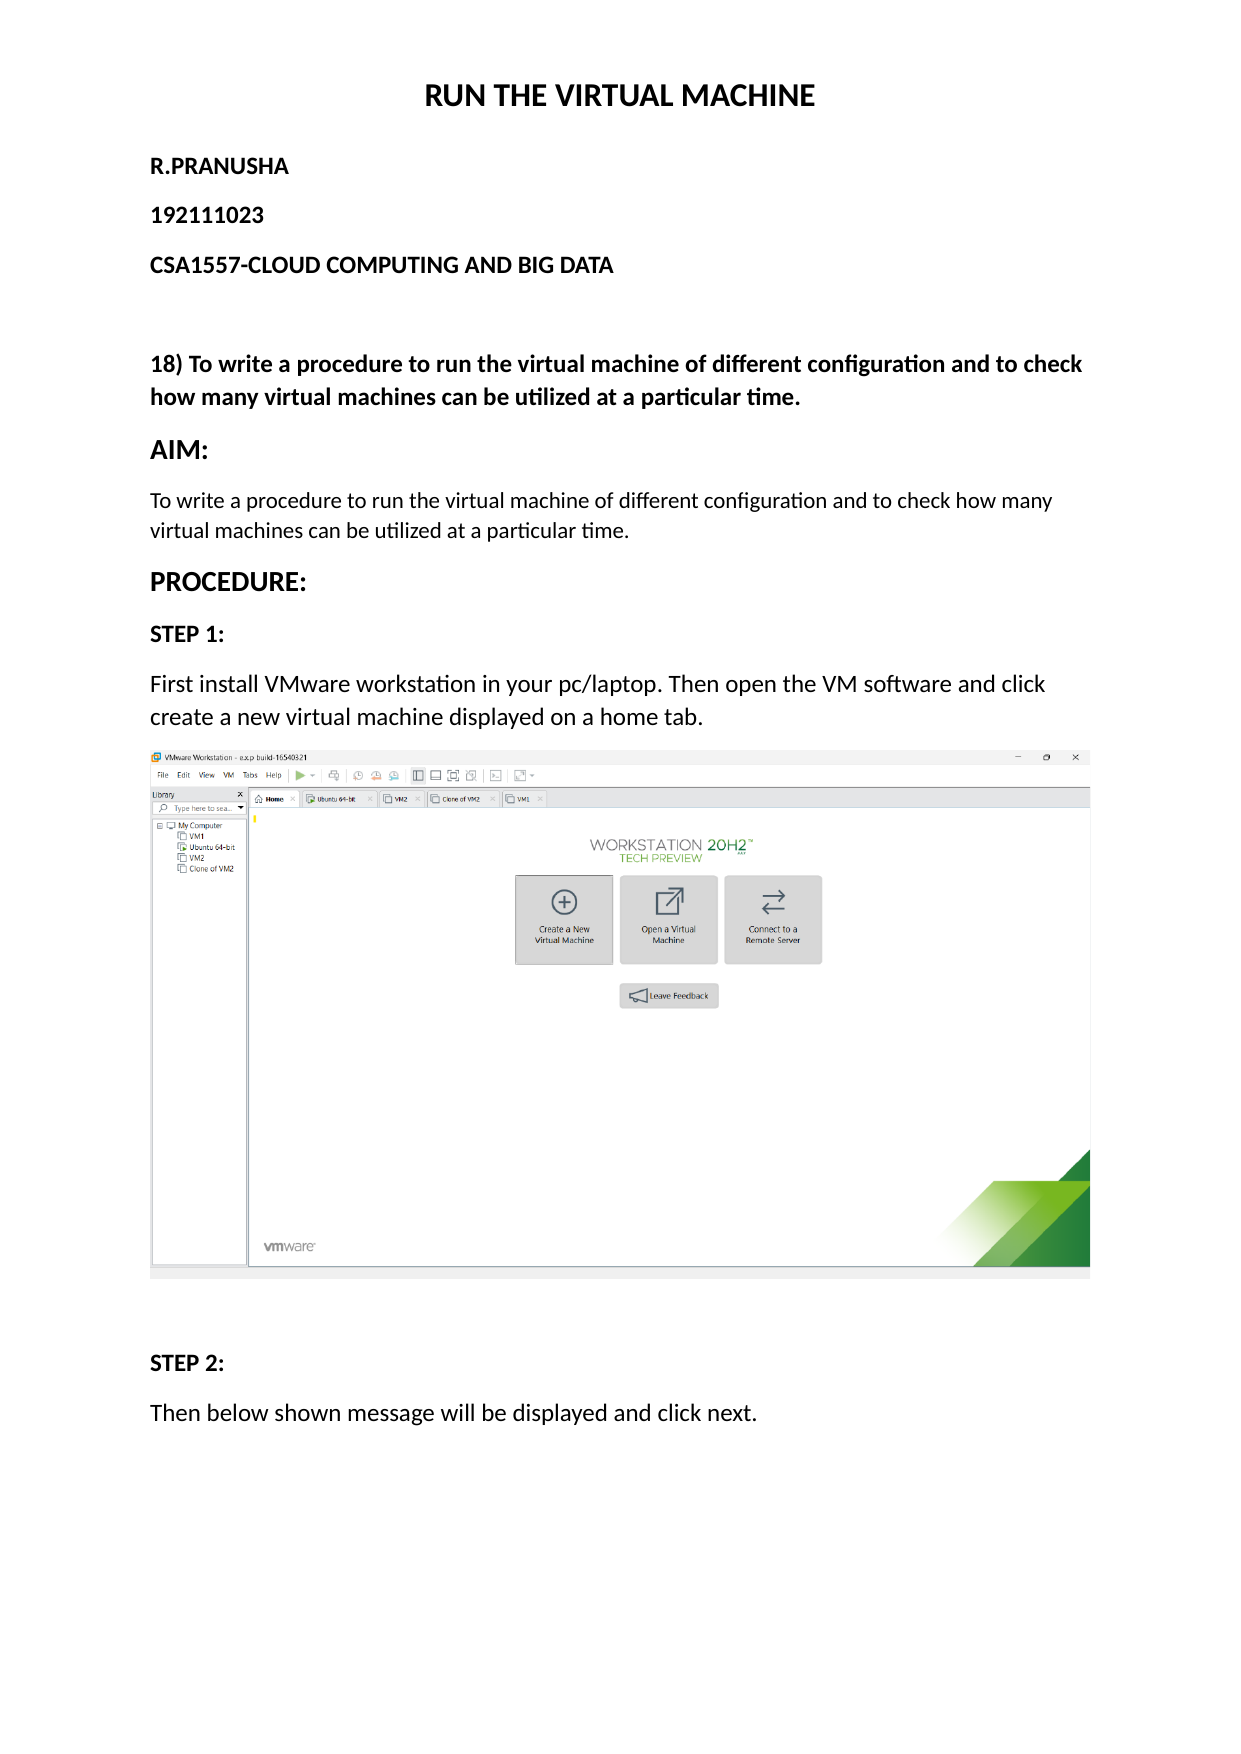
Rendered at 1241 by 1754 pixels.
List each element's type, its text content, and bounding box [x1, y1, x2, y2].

text STEP 1: [150, 618, 1090, 649]
text 18) To write a procedure to run the virtual machine of different configuration and to check how many virtual machines can be utilized at a particular time. [150, 348, 1090, 412]
text First install VMware workstation in your pc/laptop. Then open the VM software and click create a new virtual machine displayed on a home tab. [150, 668, 1090, 731]
text 192111023 [150, 199, 1090, 230]
text PROCEDURE: [150, 563, 1090, 599]
picture [150, 750, 1091, 1279]
text Then below shown message will be displayed and click next. [150, 1397, 1090, 1428]
text To write a procedure to run the virtual machine of different configuration and to check how many virtual machines can be utilized at a particular time. [150, 486, 1090, 544]
text R.PRANUSHA [150, 150, 1090, 181]
text CSA1557-CLOUD COMPUTING AND BIG DATA [150, 249, 1090, 280]
text AIM: [150, 431, 1090, 466]
text STEP 2: [150, 1347, 1090, 1378]
